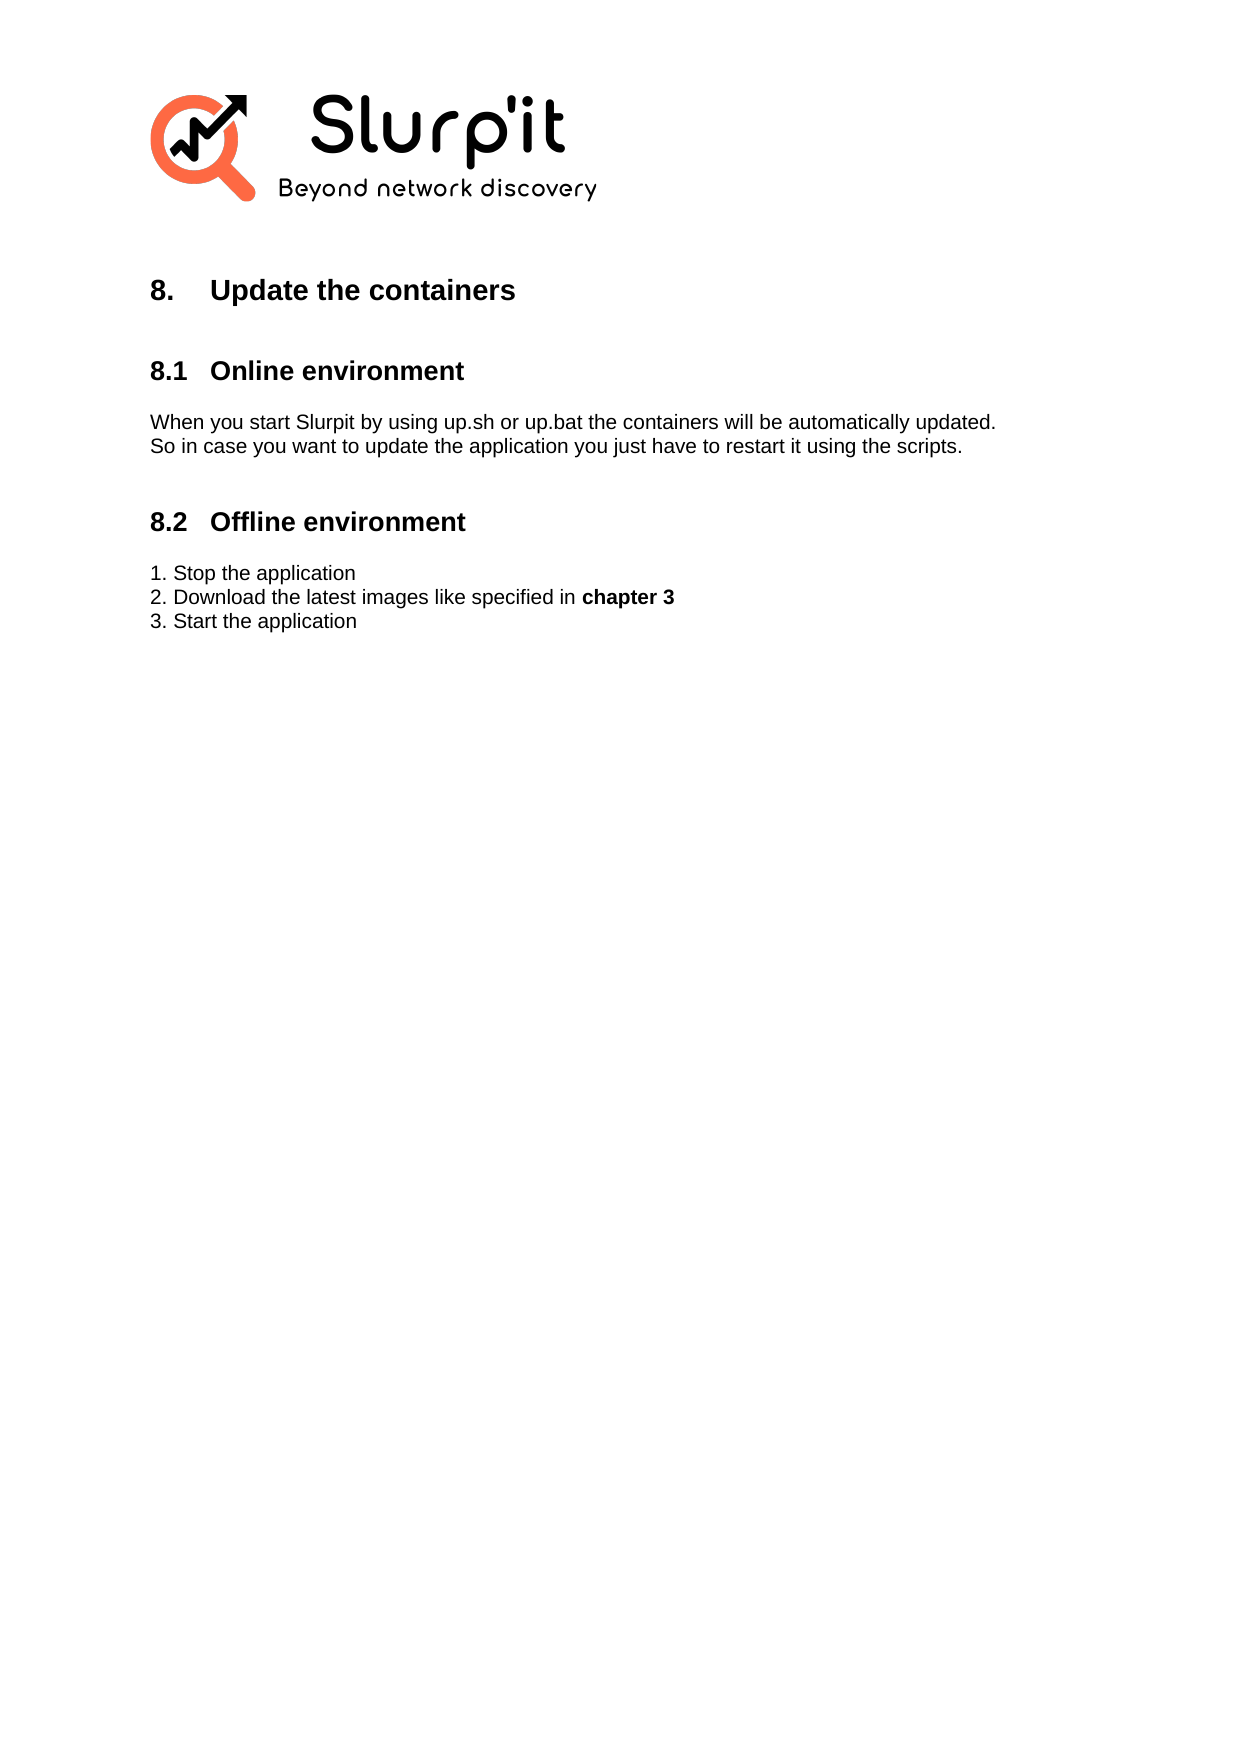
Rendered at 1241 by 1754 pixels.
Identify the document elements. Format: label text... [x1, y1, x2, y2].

subtitle Offline environment [150, 506, 1090, 537]
text 3. Start the application [150, 609, 1090, 633]
text 1. Stop the application [150, 561, 1090, 585]
text 2. Download the latest images like specified in chapter 3 [150, 585, 1090, 609]
text When you start Slurpit by using up.sh or up.bat the containers will be automatically updated. [150, 410, 1090, 434]
text So in case you want to update the application you just have to restart it using the scripts. [150, 434, 1090, 458]
subtitle Online environment [150, 354, 1090, 386]
subtitle Update the containers [150, 273, 1090, 307]
picture [150, 94, 597, 202]
